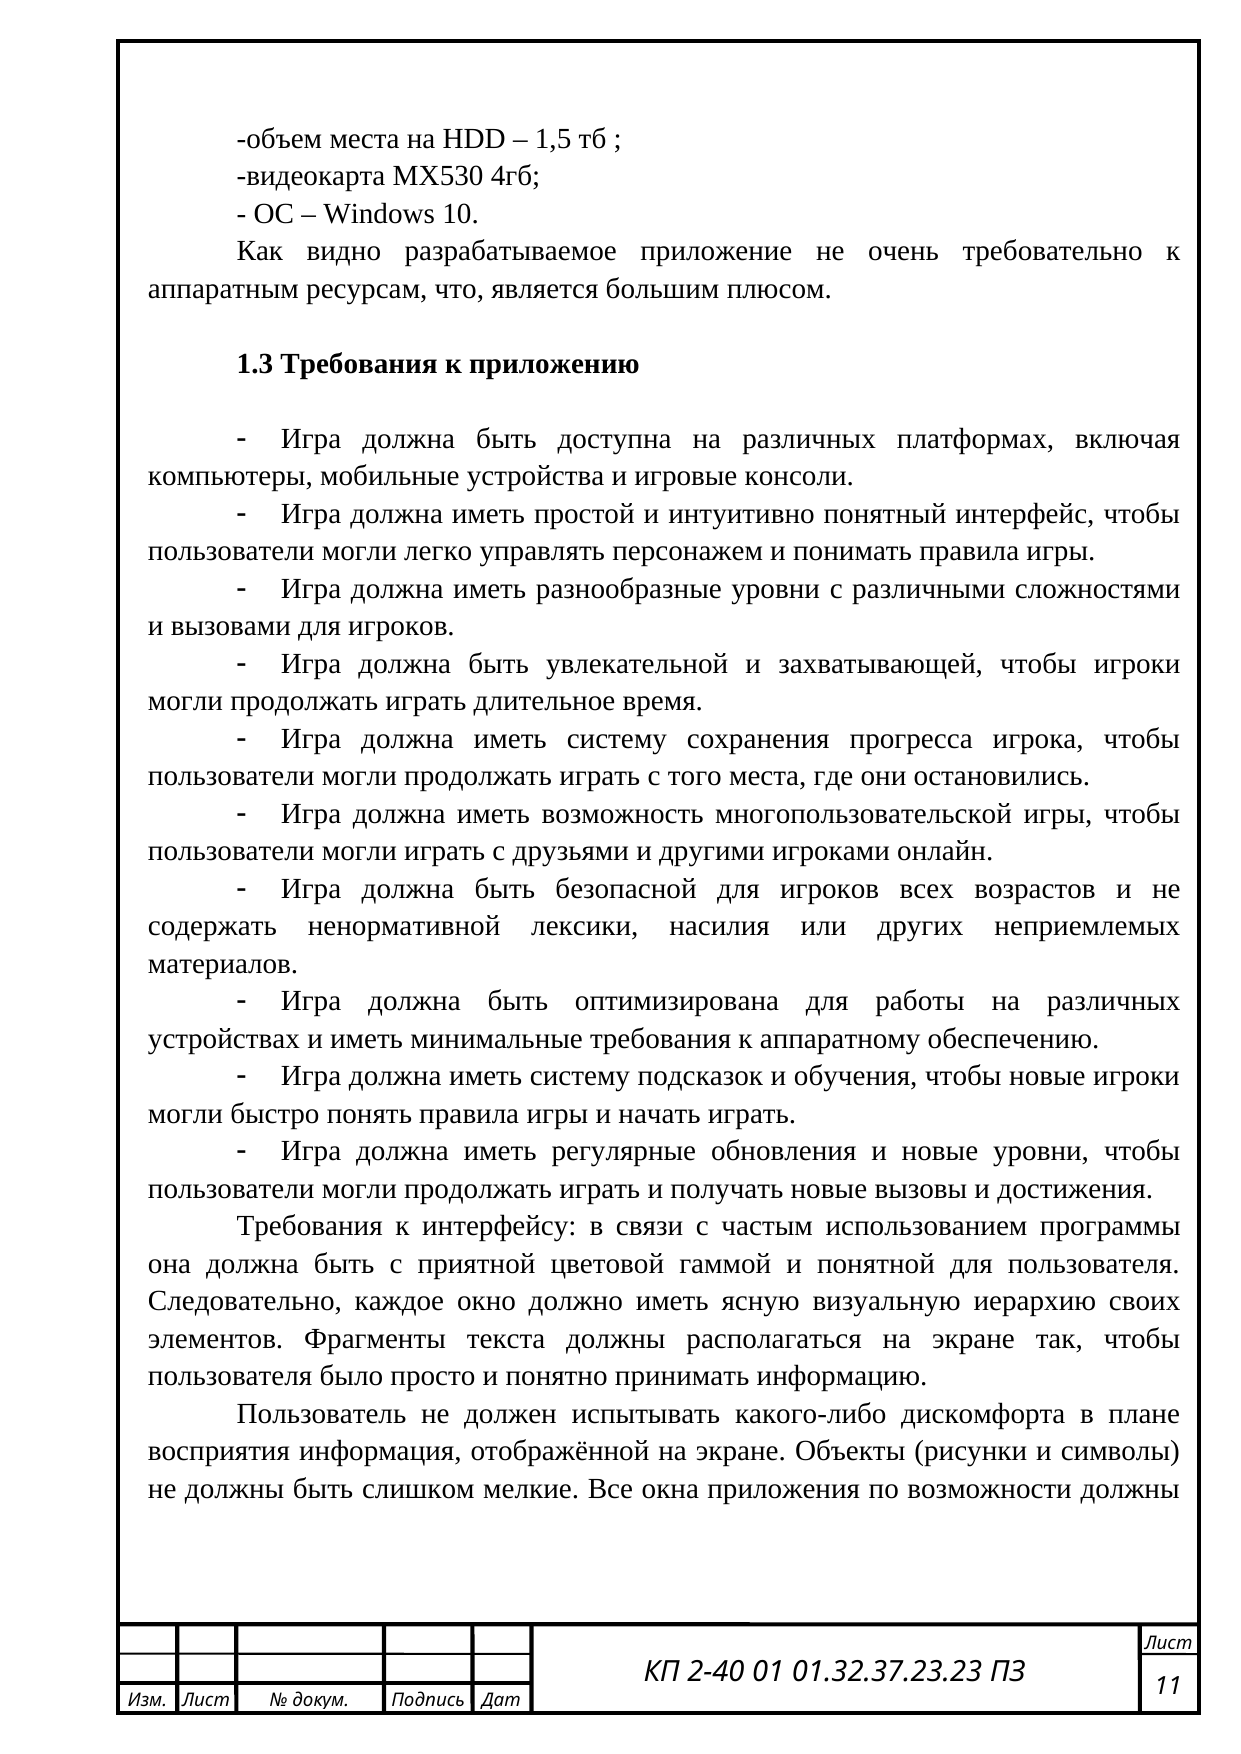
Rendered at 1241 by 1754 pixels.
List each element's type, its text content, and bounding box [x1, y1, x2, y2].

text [148, 1393, 1181, 1506]
list Игра должна быть доступна на различных платформах, включая компьютеры, мобильные устройства и игровые консоли. [148, 418, 1181, 493]
list Игра должна быть увлекательной и захватывающей, чтобы игроки могли продолжать играть длительное время. [148, 643, 1181, 718]
text -объем места на HDD – 1,5 тб ; [148, 118, 1181, 156]
list Игра должна иметь простой и интуитивно понятный интерфейс, чтобы пользователи могли легко управлять персонажем и понимать правила игры. [148, 493, 1181, 568]
list Игра должна иметь разнообразные уровни с различными сложностями и вызовами для игроков. [148, 568, 1181, 643]
list Игра должна иметь возможность многопользовательской игры, чтобы пользователи могли играть с друзьями и другими игроками онлайн. [148, 793, 1181, 868]
text Требования к интерфейсу: в связи с частым использованием программы она должна быть с приятной цветовой гаммой и понятной для пользователя. Следовательно, каждое окно должно иметь ясную визуальную иерархию своих элементов. Фрагменты текста должны располагаться на экране так, чтобы пользователя было просто и понятно принимать информацию. [148, 1206, 1181, 1393]
list Игра должна иметь регулярные обновления и новые уровни, чтобы пользователи могли продолжать играть и получать новые вызовы и достижения. [148, 1131, 1181, 1206]
list Игра должна иметь систему подсказок и обучения, чтобы новые игроки могли быстро понять правила игры и начать играть. [148, 1056, 1181, 1131]
text -видеокарта MX530 4гб; [148, 156, 1181, 193]
text - ОС – Windows 10. [148, 193, 1181, 231]
text 1.3 Требования к приложению [148, 343, 1181, 381]
list Игра должна иметь систему сохранения прогресса игрока, чтобы пользователи могли продолжать играть с того места, где они остановились. [148, 718, 1181, 793]
list Игра должна быть оптимизирована для работы на различных устройствах и иметь минимальные требования к аппаратному обеспечению. [148, 981, 1181, 1056]
text Как видно разрабатываемое приложение не очень требовательно к аппаратным ресурсам, что, является большим плюсом. [148, 231, 1181, 306]
list Игра должна быть безопасной для игроков всех возрастов и не содержать ненормативной лексики, насилия или других неприемлемых материалов. [148, 868, 1181, 981]
